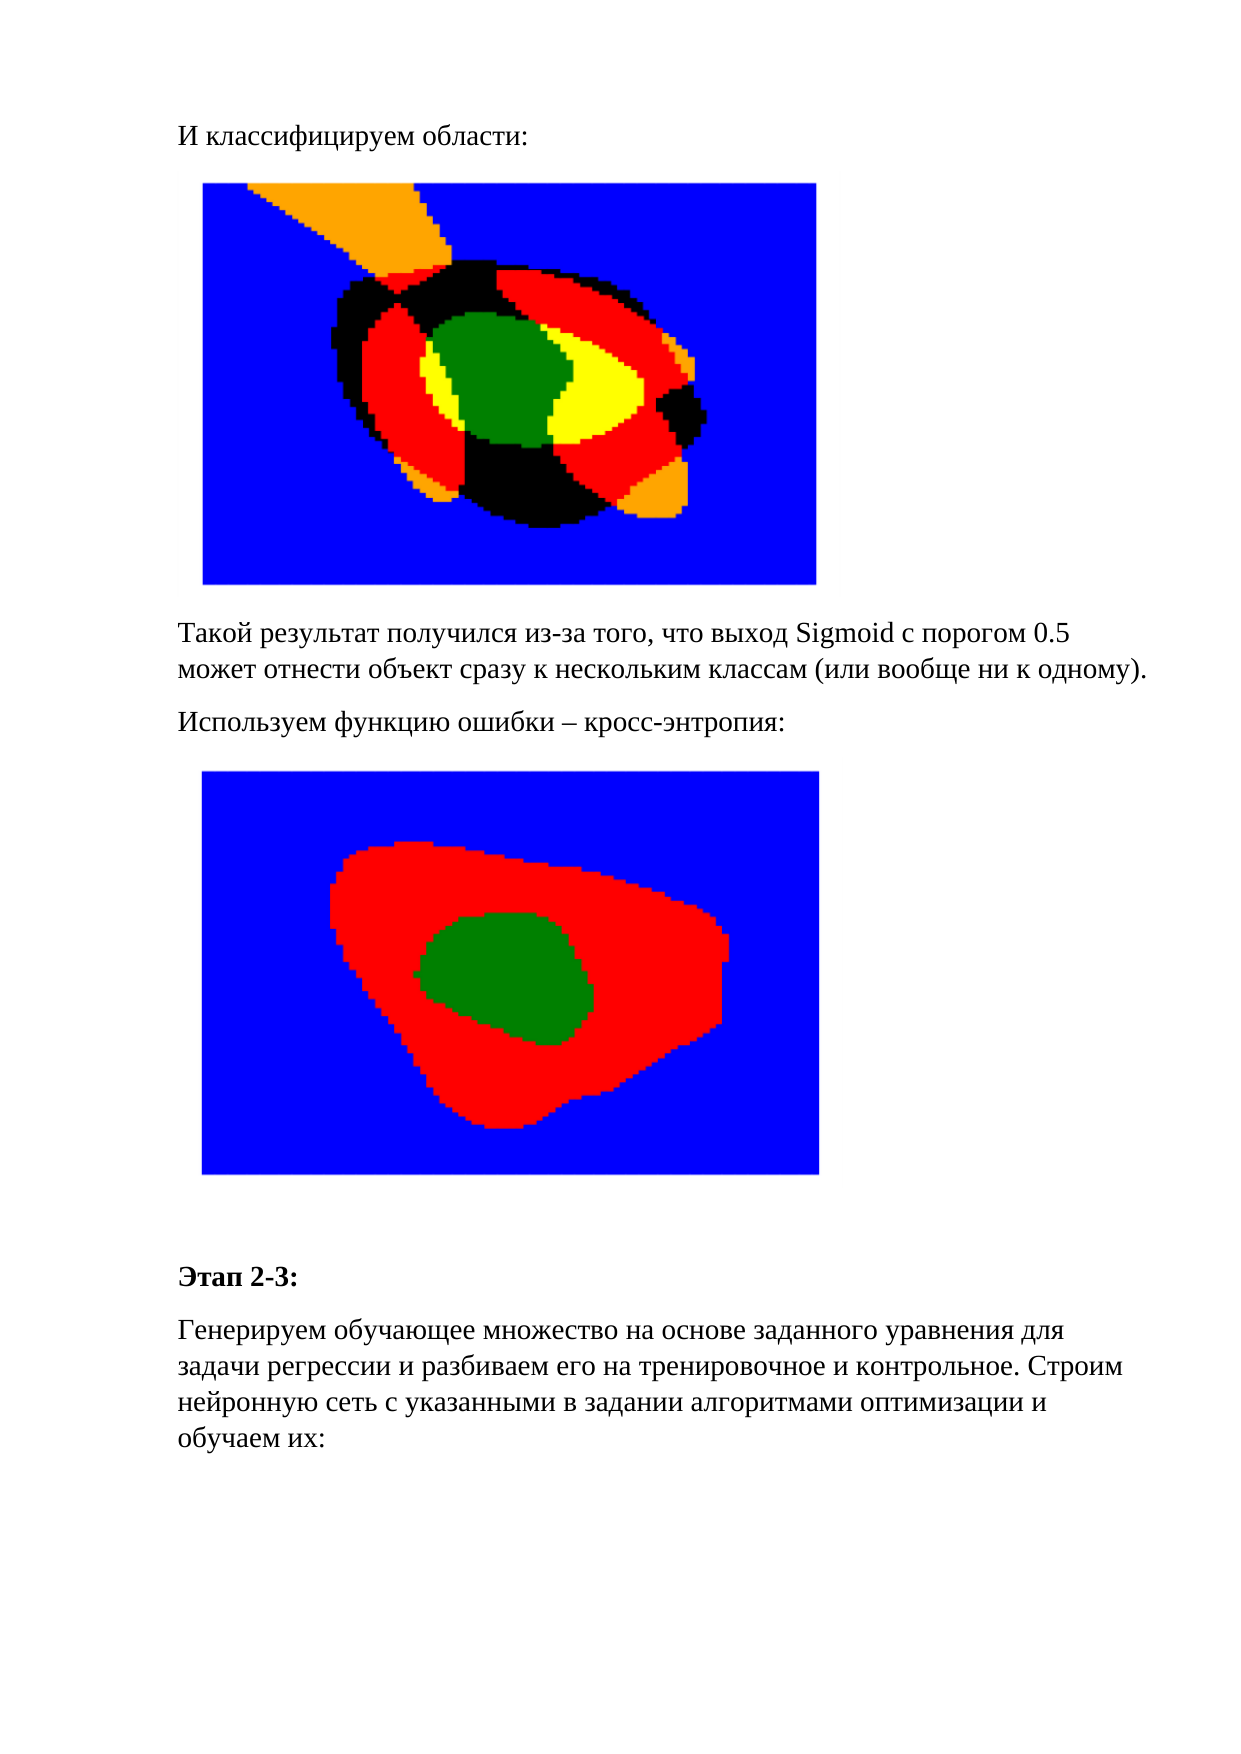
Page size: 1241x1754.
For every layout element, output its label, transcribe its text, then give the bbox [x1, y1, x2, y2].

picture [177, 757, 844, 1188]
text Этап 2-3: [177, 1259, 1152, 1293]
text И классифицируем области: [177, 118, 1152, 152]
text Используем функцию ошибки – кросс-энтропия: [177, 704, 1152, 738]
picture [177, 171, 841, 597]
text Такой результат получился из-за того, что выход Sigmoid с порогом 0.5 может отнести объект сразу к нескольким классам (или вообще ни к одному). [177, 615, 1152, 685]
text Генерируем обучающее множество на основе заданного уравнения для задачи регрессии и разбиваем его на тренировочное и контрольное. Строим нейронную сеть с указанными в задании алгоритмами оптимизации и обучаем их: [177, 1312, 1152, 1454]
